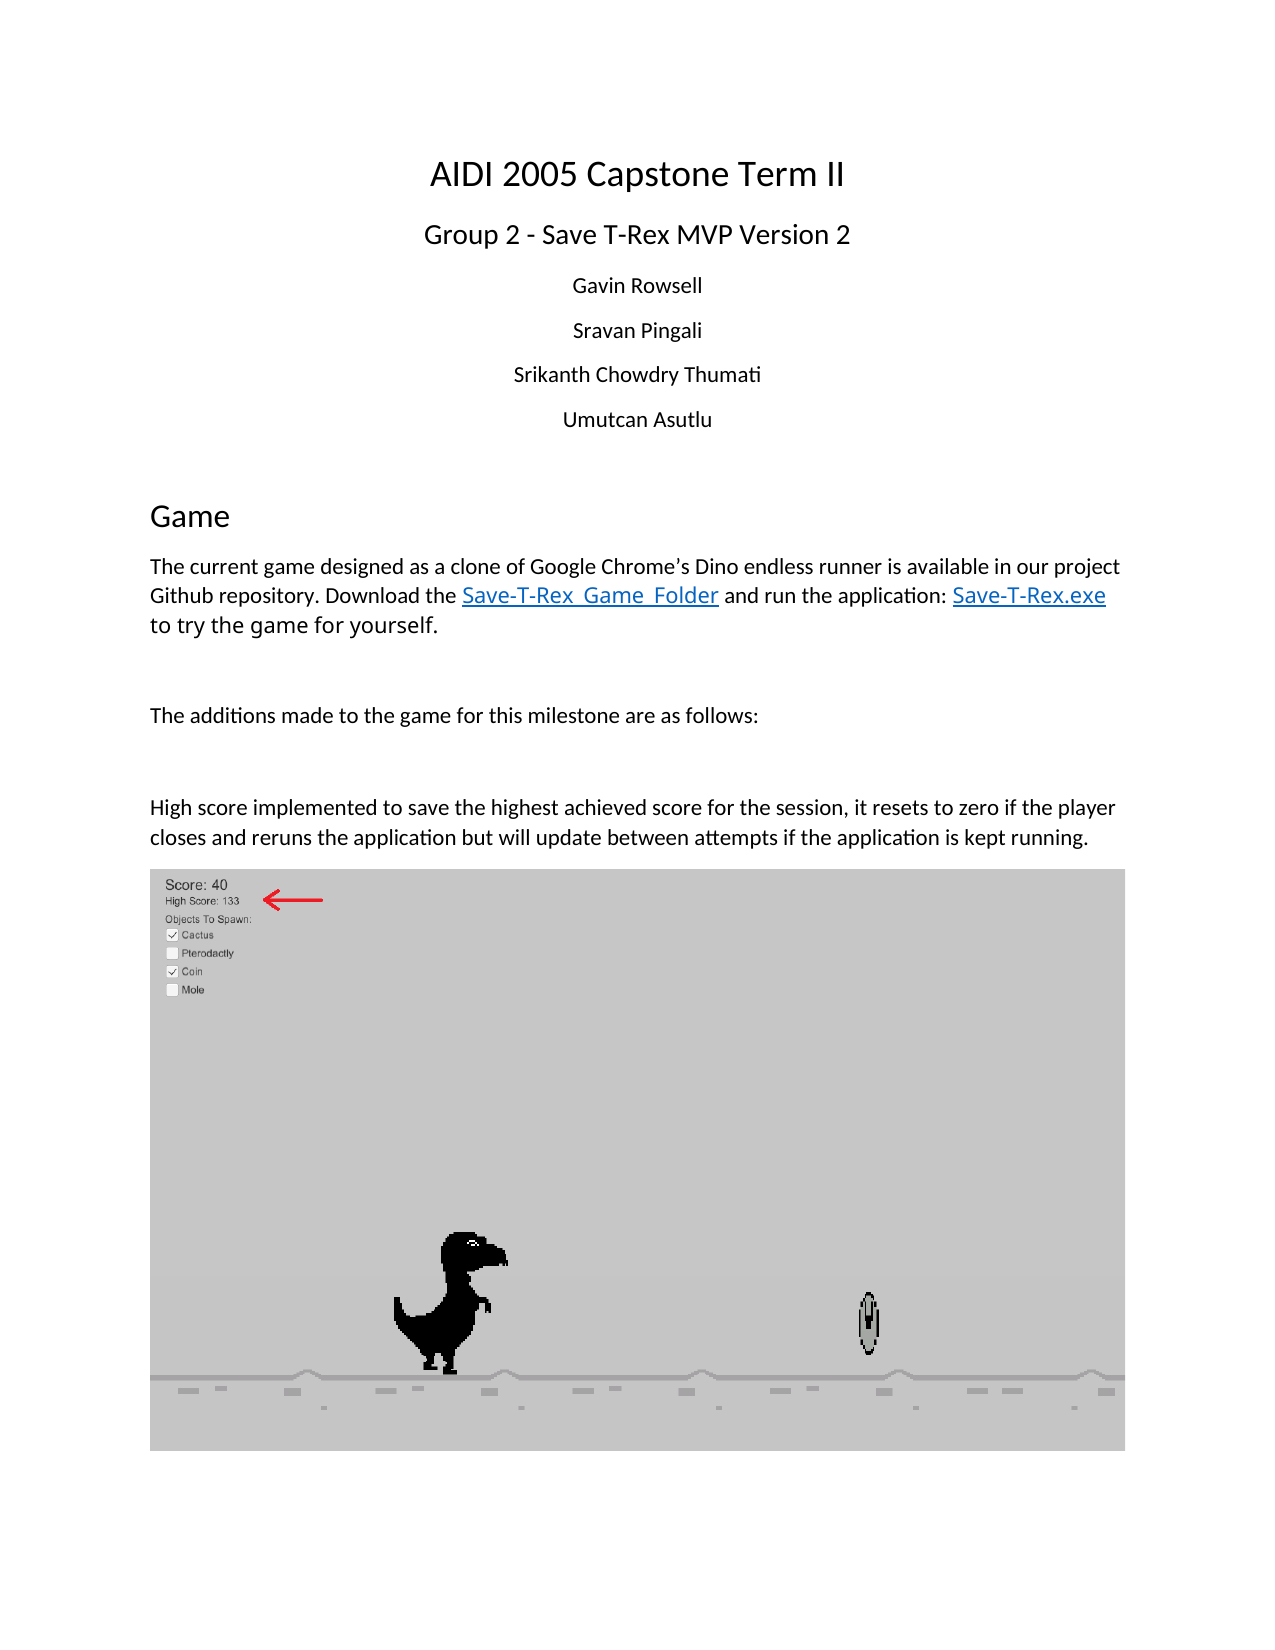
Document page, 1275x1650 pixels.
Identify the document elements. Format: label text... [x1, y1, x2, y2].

text High score implemented to save the highest achieved score for the session, it resets to zero if the player closes and reruns the application but will update between attempts if the application is kept running. [150, 793, 1125, 851]
text Game [150, 495, 1125, 535]
text The additions made to the game for this milestone are as follows: [150, 701, 1125, 729]
text Group 2 - Save T-Rex MVP Version 2 [150, 216, 1125, 252]
text The current game designed as a clone of Google Chrome’s Dino endless runner is available in our project Github repository. Download the Save-T-Rex_Game_Folder and run the application: Save-T-Rex.exe to try the game for yourself. [150, 552, 1125, 640]
picture [150, 869, 1125, 1451]
text Srikanth Chowdry Thumati [150, 361, 1125, 389]
text AIDI 2005 Capstone Term II [150, 150, 1125, 196]
text Sravan Pingali [150, 316, 1125, 344]
text Gavin Rowsell [150, 271, 1125, 299]
text Umutcan Asutlu [150, 405, 1125, 433]
